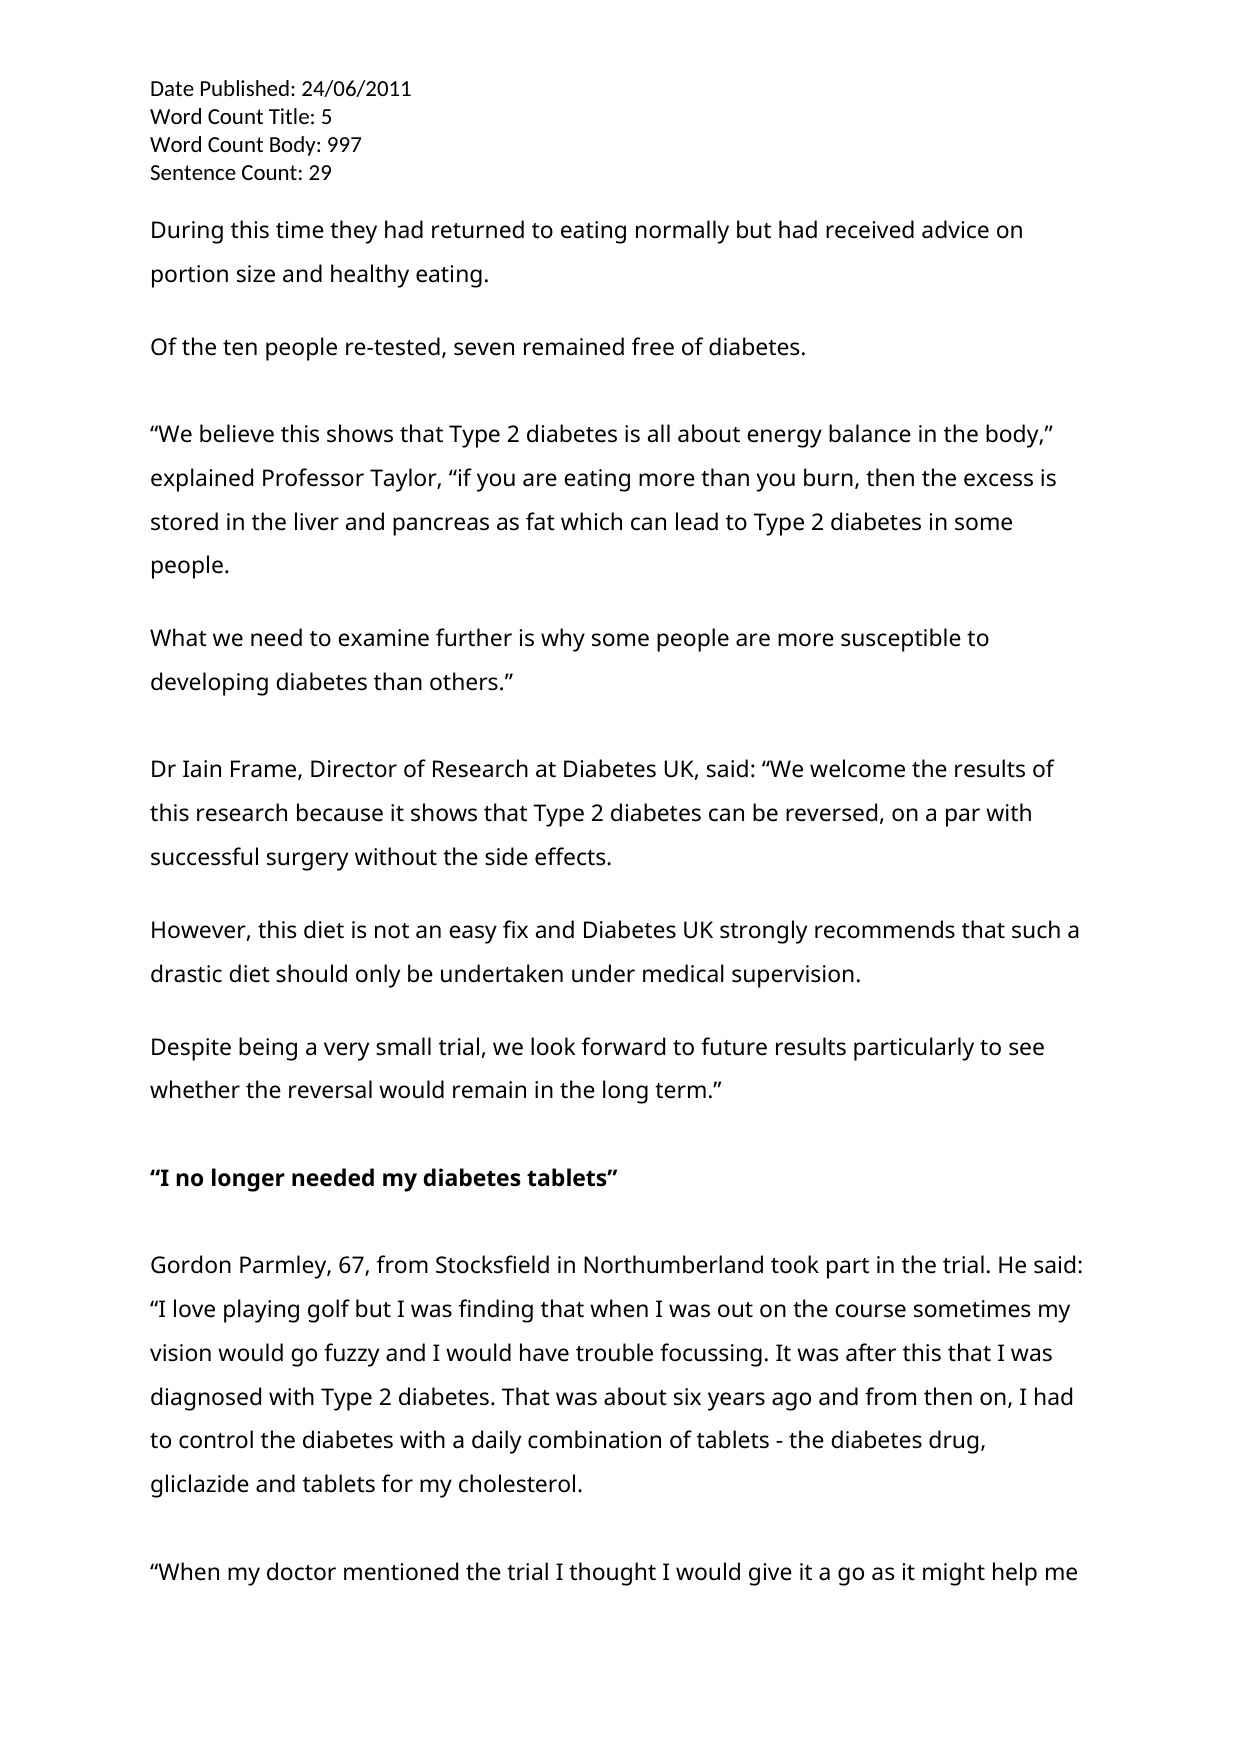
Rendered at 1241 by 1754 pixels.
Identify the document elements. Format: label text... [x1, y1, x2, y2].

text However, this diet is not an easy fix and Diabetes UK strongly recommends that such a drastic diet should only be undertaken under medical supervision. [150, 914, 1090, 989]
text During this time they had returned to eating normally but had received advice on portion size and healthy eating. [150, 214, 1090, 289]
text What we need to examine further is why some people are more susceptible to developing diabetes than others.” Dr Iain Frame, Director of Research at Diabetes UK, said: “We welcome the results of this research because it shows that Type 2 diabetes can be reversed, on a par with successful surgery without the side effects. [150, 622, 1090, 872]
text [150, 1031, 1090, 1587]
text Of the ten people re-tested, seven remained free of diabetes. “We believe this shows that Type 2 diabetes is all about energy balance in the body,” explained Professor Taylor, “if you are eating more than you burn, then the excess is stored in the liver and pancreas as fat which can lead to Type 2 diabetes in some people. [150, 331, 1090, 581]
